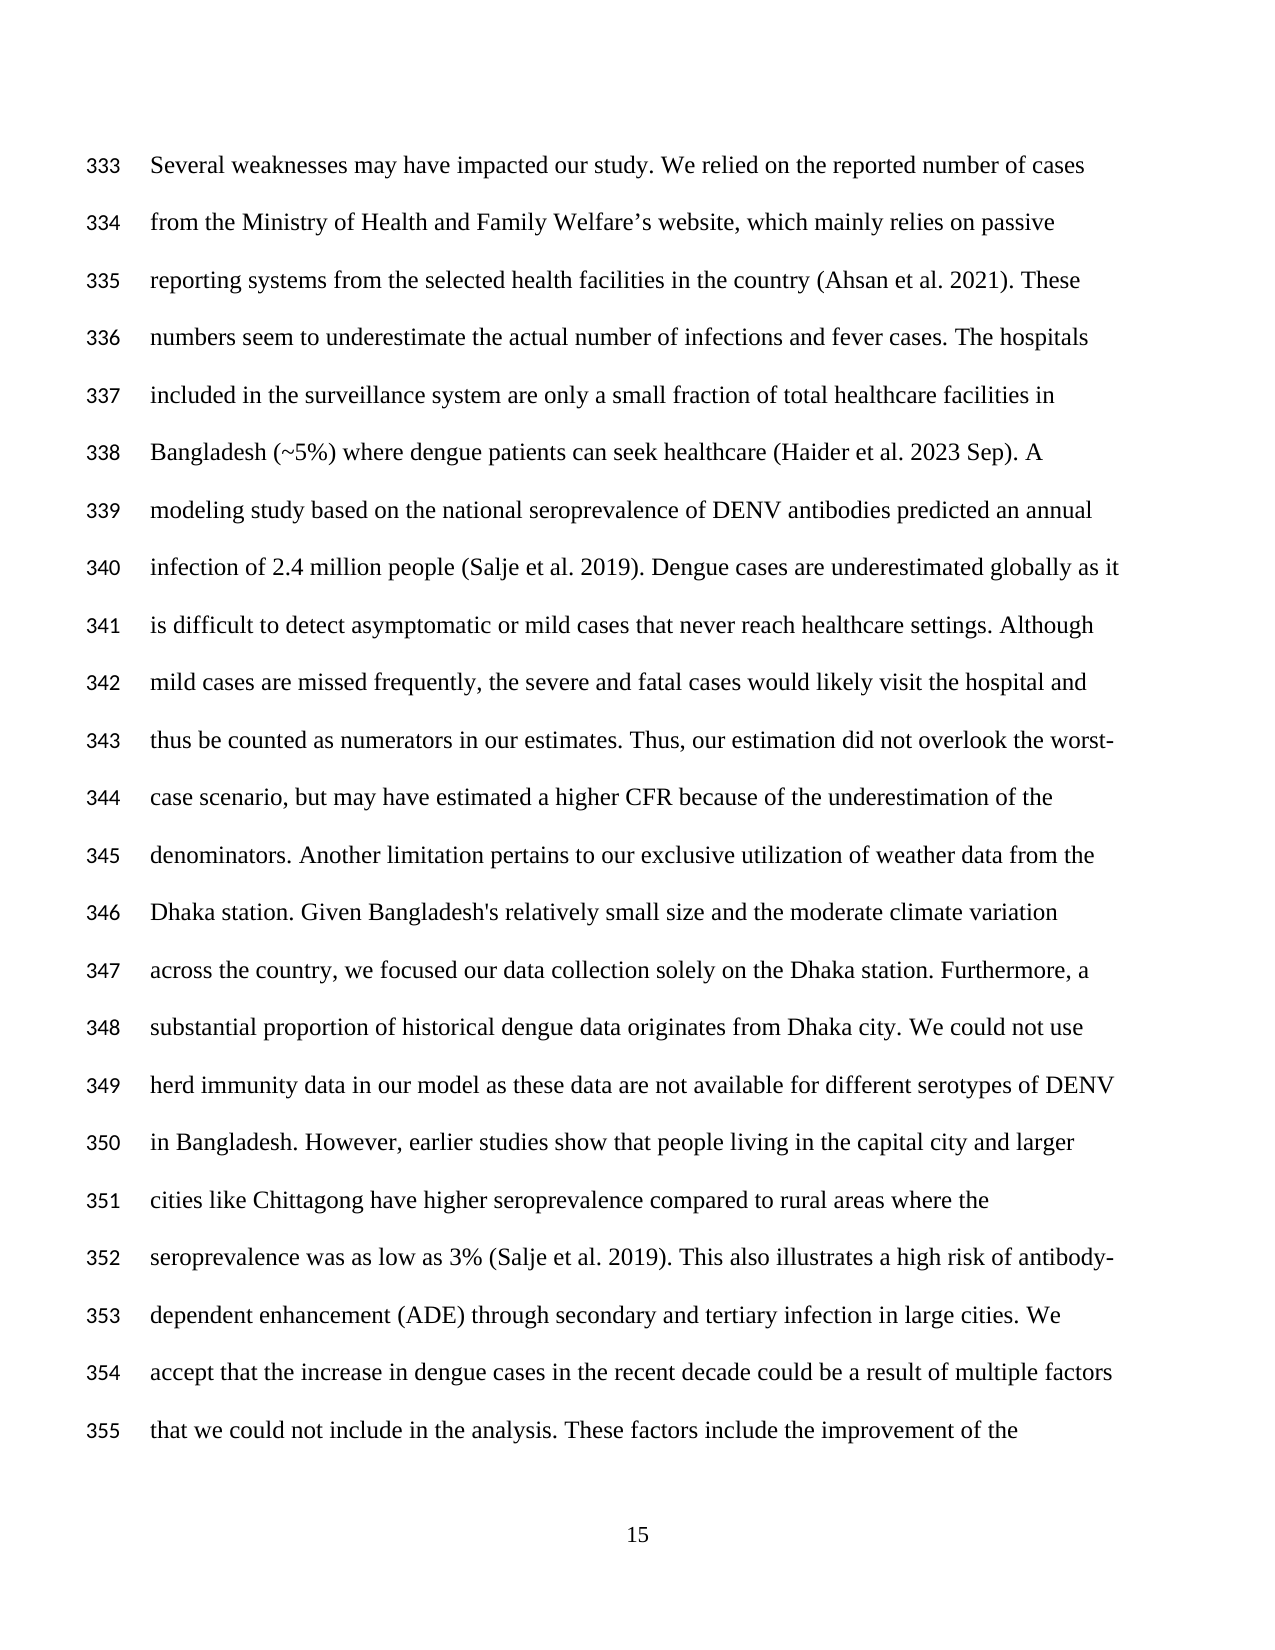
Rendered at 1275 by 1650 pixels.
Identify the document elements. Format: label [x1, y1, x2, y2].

text [150, 150, 1125, 1444]
